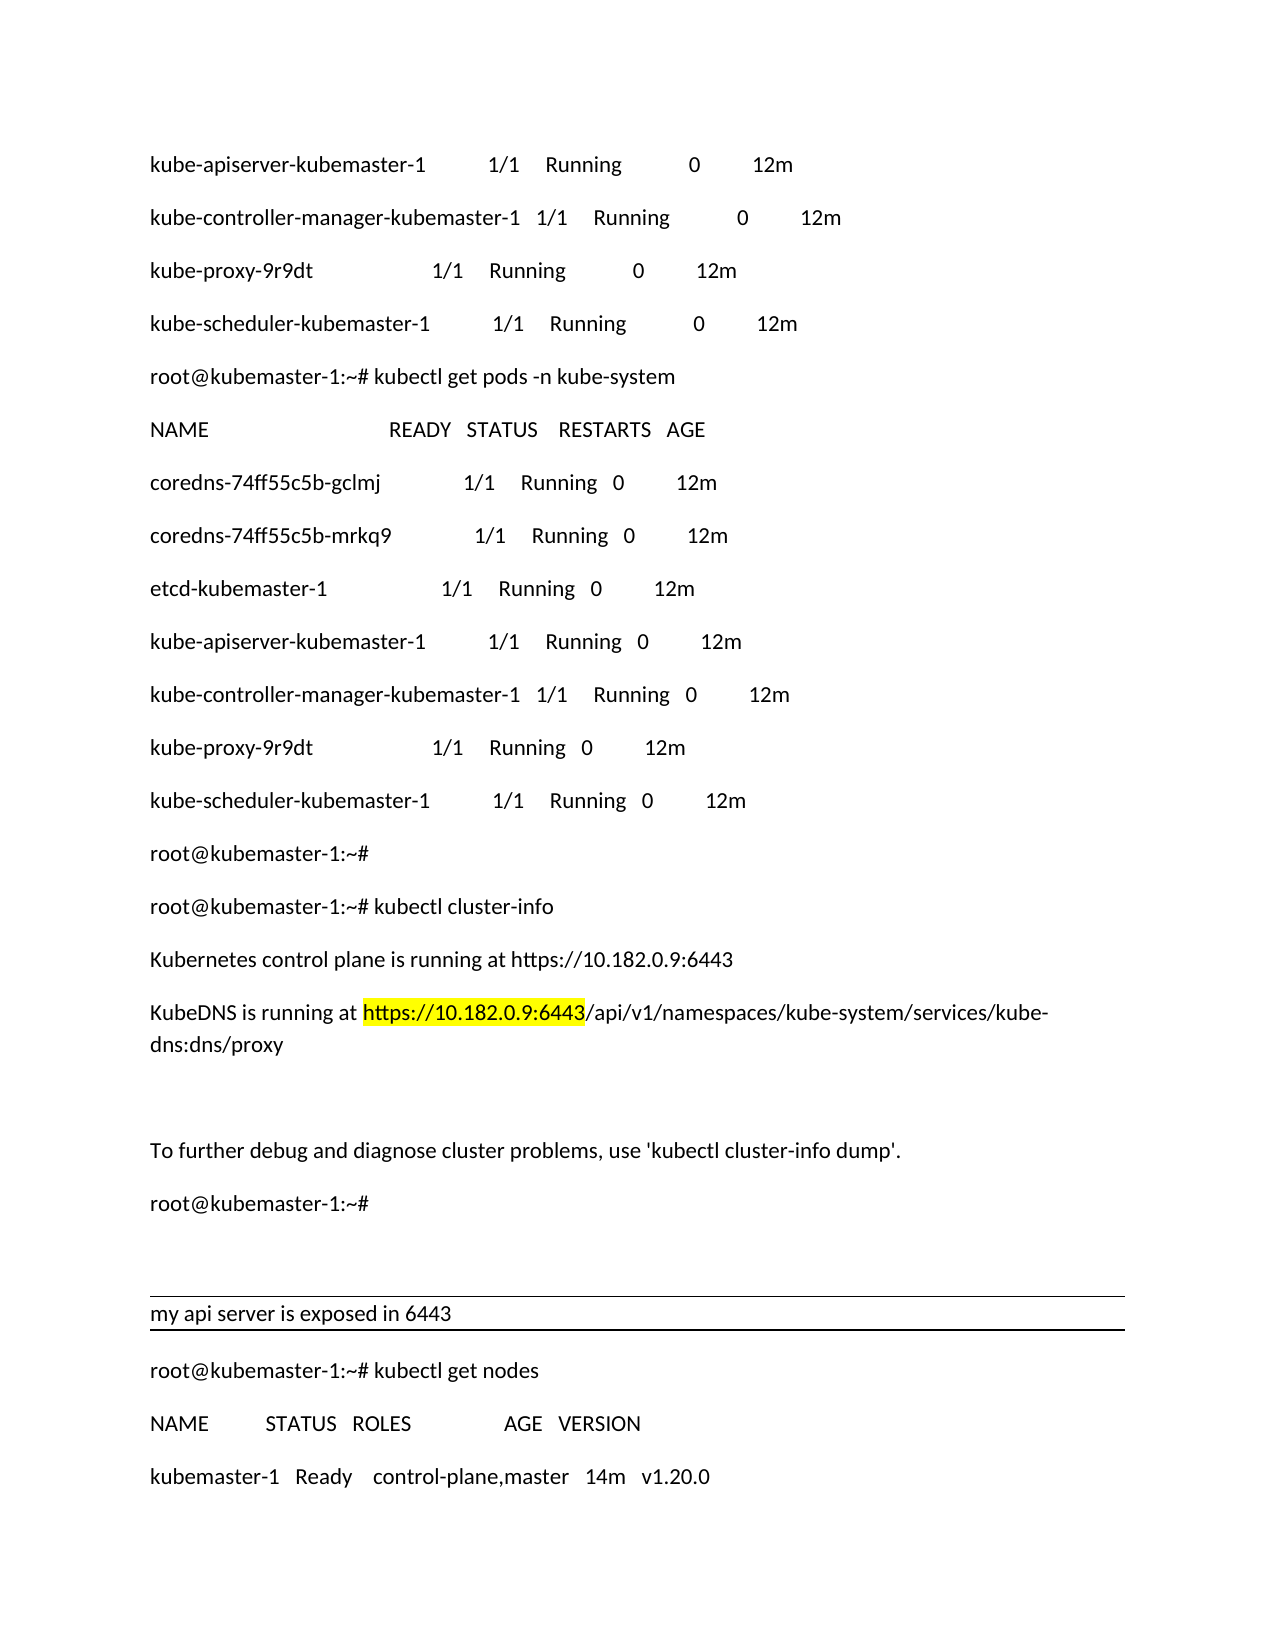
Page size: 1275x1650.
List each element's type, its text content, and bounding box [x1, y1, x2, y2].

text kube-controller-manager-kubemaster-1 1/1 Running 0 12m [150, 680, 1125, 708]
text my api server is exposed in 6443 [150, 1297, 1125, 1329]
text kubemaster-1 Ready control-plane,master 14m v1.20.0 [150, 1462, 1125, 1490]
text NAME READY STATUS RESTARTS AGE [150, 415, 1125, 443]
text coredns-74ff55c5b-gclmj 1/1 Running 0 12m [150, 468, 1125, 496]
text root@kubemaster-1:~# [150, 1189, 1125, 1218]
text NAME STATUS ROLES AGE VERSION [150, 1409, 1125, 1437]
text kube-proxy-9r9dt 1/1 Running 0 12m [150, 256, 1125, 284]
text To further debug and diagnose cluster problems, use 'kubectl cluster-info dump'. [150, 1137, 1125, 1164]
text kube-scheduler-kubemaster-1 1/1 Running 0 12m [150, 786, 1125, 814]
text kube-controller-manager-kubemaster-1 1/1 Running 0 12m [150, 203, 1125, 231]
text root@kubemaster-1:~# kubectl get pods -n kube-system [150, 362, 1125, 390]
text etcd-kubemaster-1 1/1 Running 0 12m [150, 574, 1125, 602]
text kube-apiserver-kubemaster-1 1/1 Running 0 12m [150, 627, 1125, 655]
text coredns-74ff55c5b-mrkq9 1/1 Running 0 12m [150, 521, 1125, 549]
text root@kubemaster-1:~# kubectl get nodes [150, 1356, 1125, 1384]
text root@kubemaster-1:~# kubectl cluster-info [150, 892, 1125, 920]
text kube-scheduler-kubemaster-1 1/1 Running 0 12m [150, 309, 1125, 337]
text root@kubemaster-1:~# [150, 839, 1125, 867]
text kube-apiserver-kubemaster-1 1/1 Running 0 12m [150, 150, 1125, 178]
text kube-proxy-9r9dt 1/1 Running 0 12m [150, 733, 1125, 761]
text Kubernetes control plane is running at https://10.182.0.9:6443 [150, 945, 1125, 973]
text KubeDNS is running at https://10.182.0.9:6443/api/v1/namespaces/kube-system/services/kube-dns:dns/proxy [150, 998, 1125, 1058]
